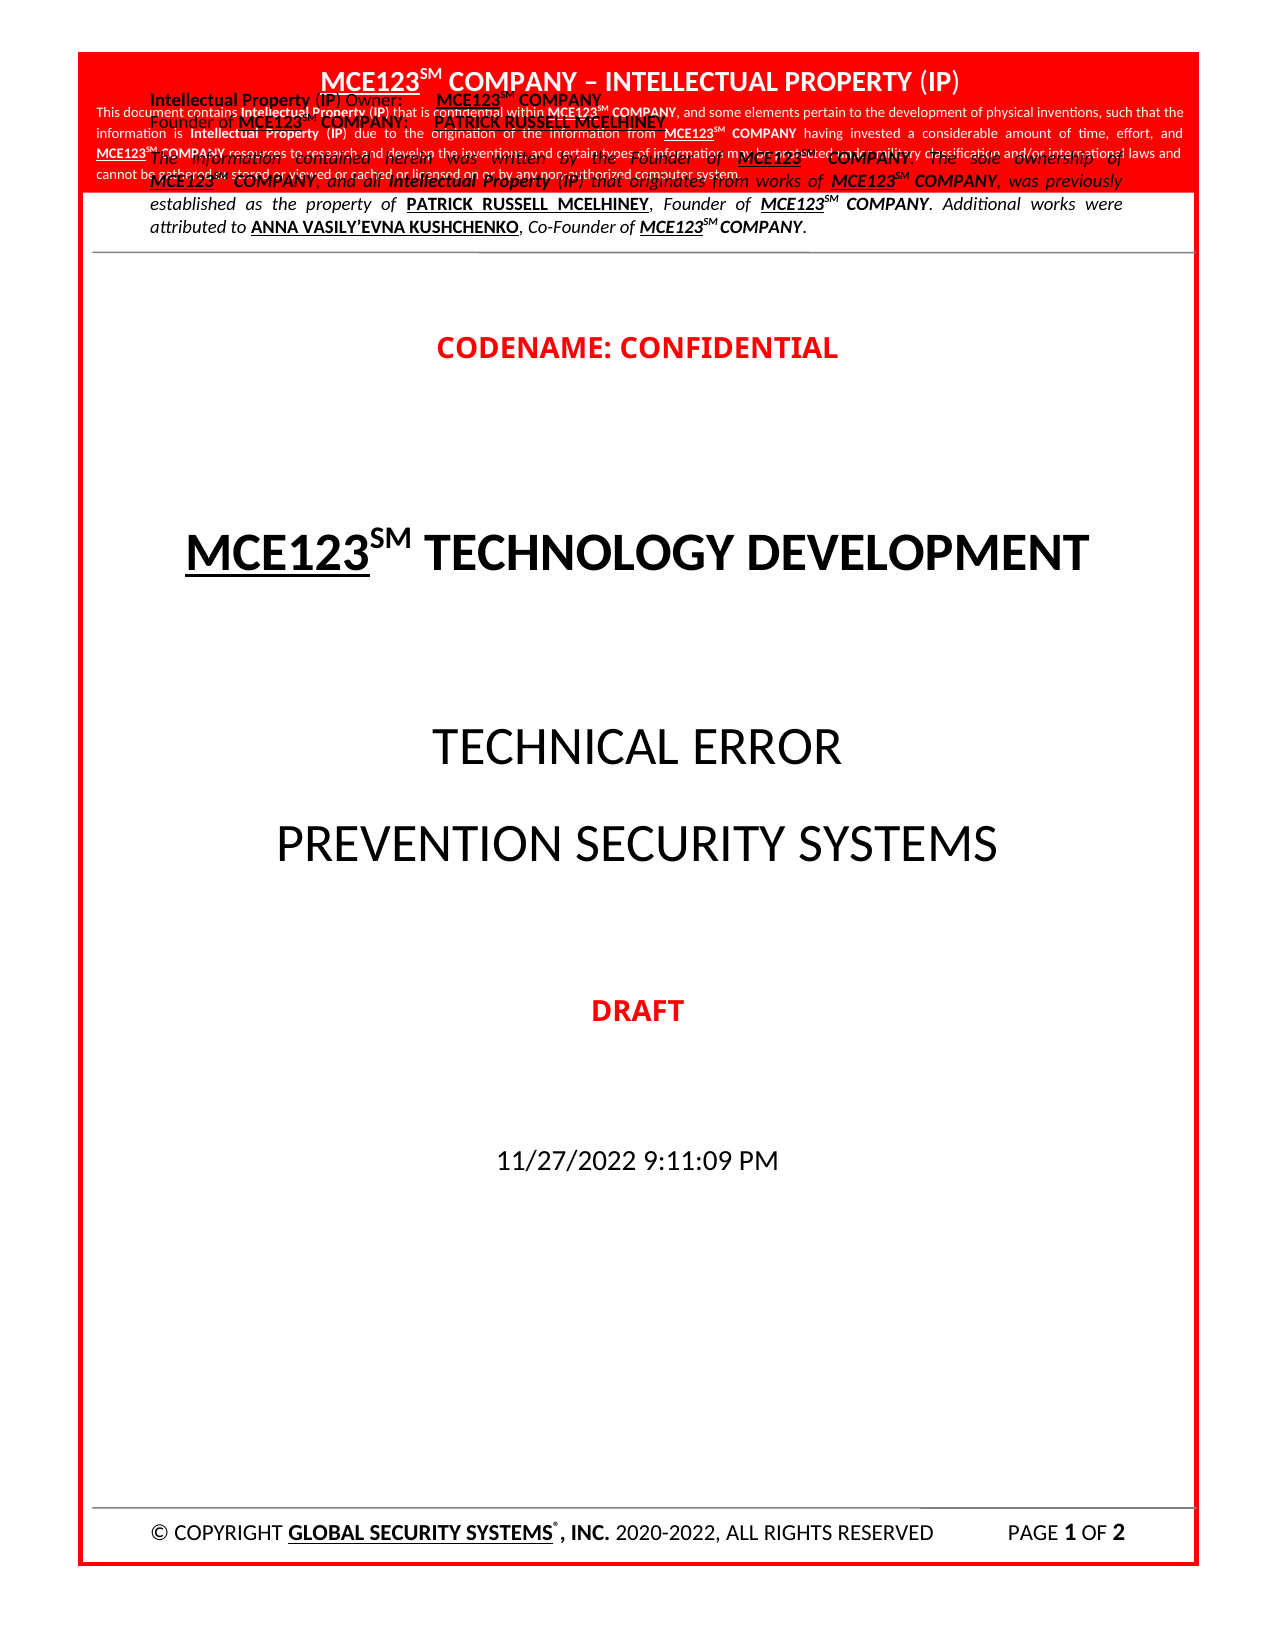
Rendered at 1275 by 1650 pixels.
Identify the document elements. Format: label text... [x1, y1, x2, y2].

text CODENAME: CONFIDENTIAL [150, 328, 1125, 367]
text 11/27/2022 9:11:09 PM [150, 1142, 1125, 1177]
text TECHNICAL ERROR [150, 711, 1125, 778]
text DRAFT [150, 990, 1125, 1030]
text PREVENTION SECURITY SYSTEMS [150, 808, 1125, 874]
text MCE123SM TECHNOLOGY DEVELOPMENT [150, 518, 1125, 584]
